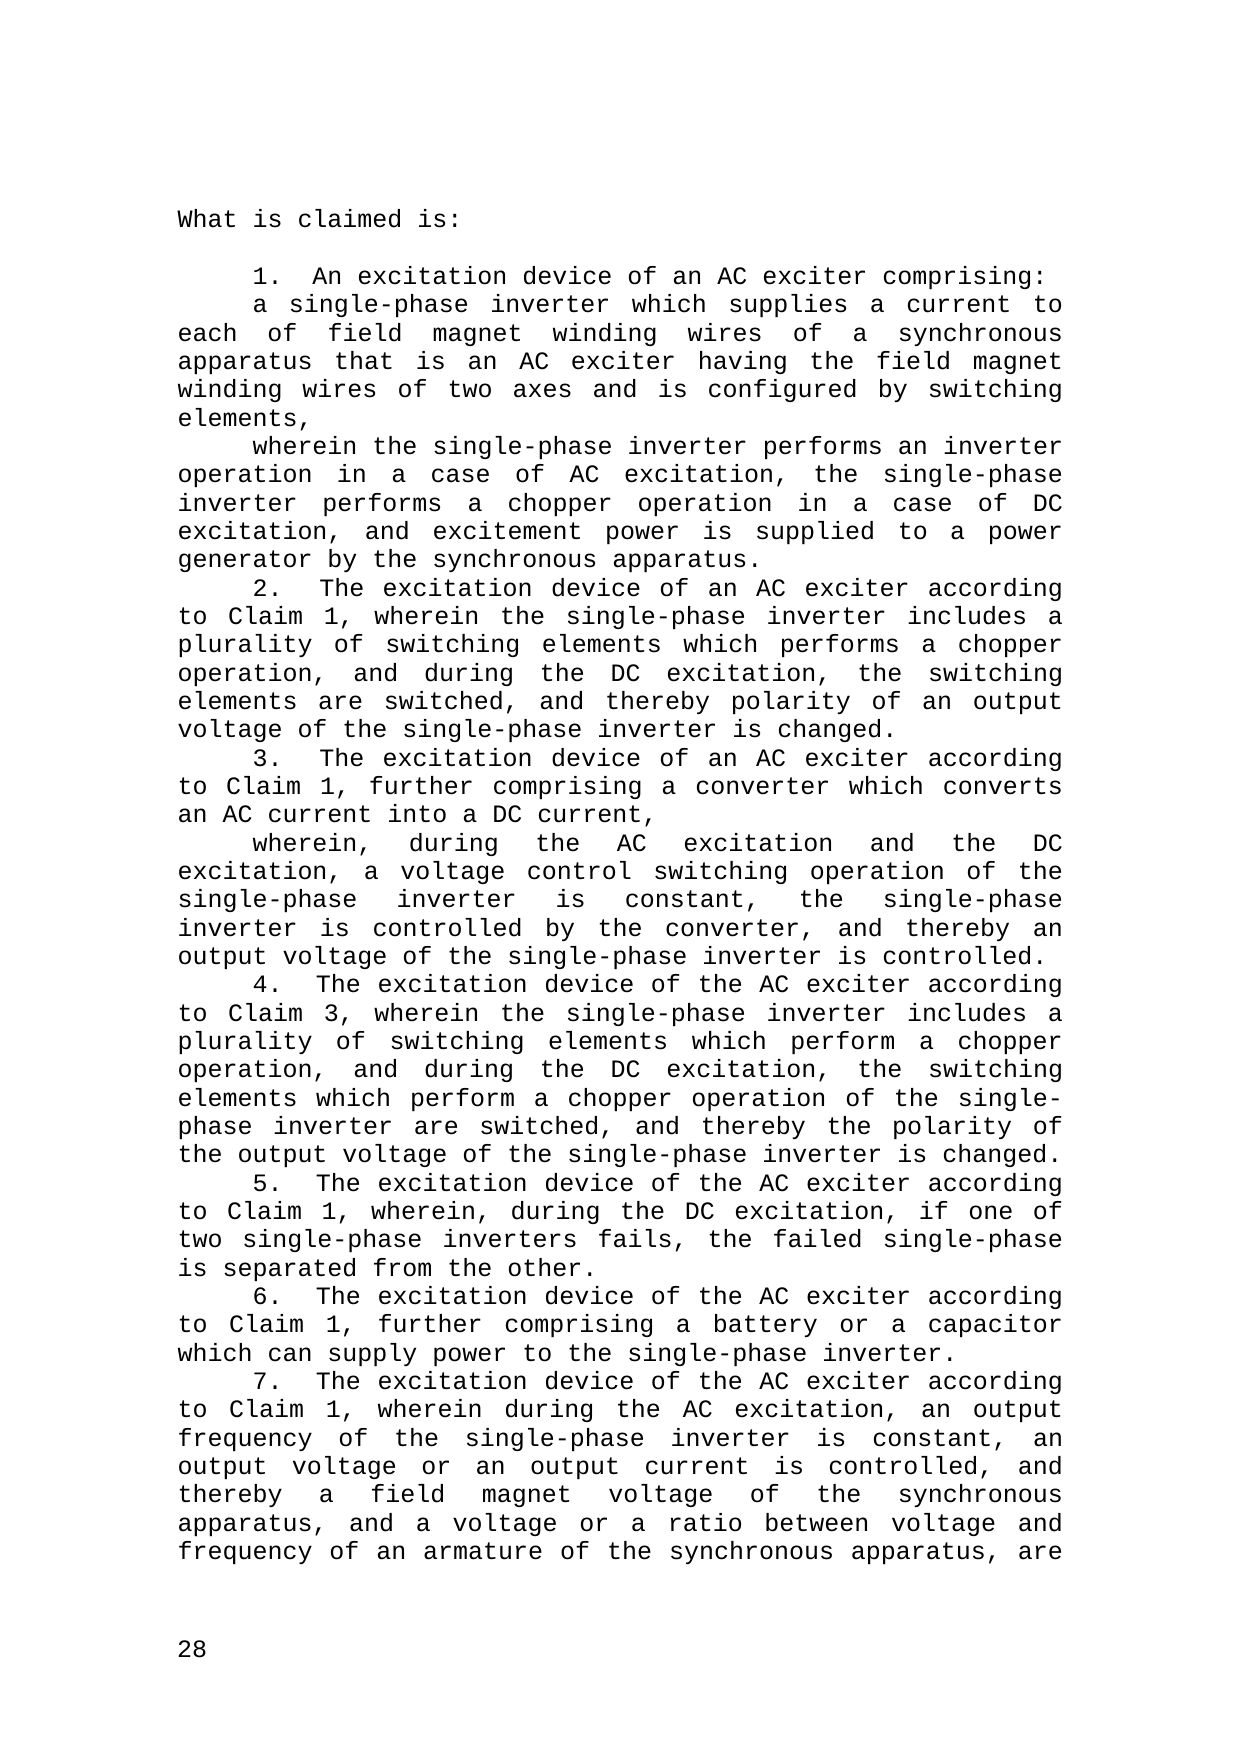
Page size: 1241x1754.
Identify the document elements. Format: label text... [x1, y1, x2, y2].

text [177, 1368, 1063, 1567]
text a single-phase inverter which supplies a current to each of field magnet winding wires of a synchronous apparatus that is an AC exciter having the field magnet winding wires of two axes and is configured by switching elements, [177, 292, 1063, 433]
text wherein the single-phase inverter performs an inverter operation in a case of AC excitation, the single-phase inverter performs a chopper operation in a case of DC excitation, and excitement power is supplied to a power generator by the synchronous apparatus. [177, 433, 1063, 575]
text 4. The excitation device of the AC exciter according to Claim 3, wherein the single-phase inverter includes a plurality of switching elements which perform a chopper operation, and during the DC excitation, the switching elements which perform a chopper operation of the single-phase inverter are switched, and thereby the polarity of the output voltage of the single-phase inverter is changed. [177, 972, 1063, 1170]
text wherein, during the AC excitation and the DC excitation, a voltage control switching operation of the single-phase inverter is constant, the single-phase inverter is controlled by the converter, and thereby an output voltage of the single-phase inverter is controlled. [177, 830, 1063, 972]
text What is claimed is: [177, 207, 1063, 235]
text 3. The excitation device of an AC exciter according to Claim 1, further comprising a converter which converts an AC current into a DC current, [177, 745, 1063, 830]
text 2. The excitation device of an AC exciter according to Claim 1, wherein the single-phase inverter includes a plurality of switching elements which performs a chopper operation, and during the DC excitation, the switching elements are switched, and thereby polarity of an output voltage of the single-phase inverter is changed. [177, 575, 1063, 745]
text 6. The excitation device of the AC exciter according to Claim 1, further comprising a battery or a capacitor which can supply power to the single-phase inverter. [177, 1283, 1063, 1368]
text 1. An excitation device of an AC exciter comprising: [177, 263, 1063, 292]
text 5. The excitation device of the AC exciter according to Claim 1, wherein, during the DC excitation, if one of two single-phase inverters fails, the failed single-phase is separated from the other. [177, 1170, 1063, 1283]
